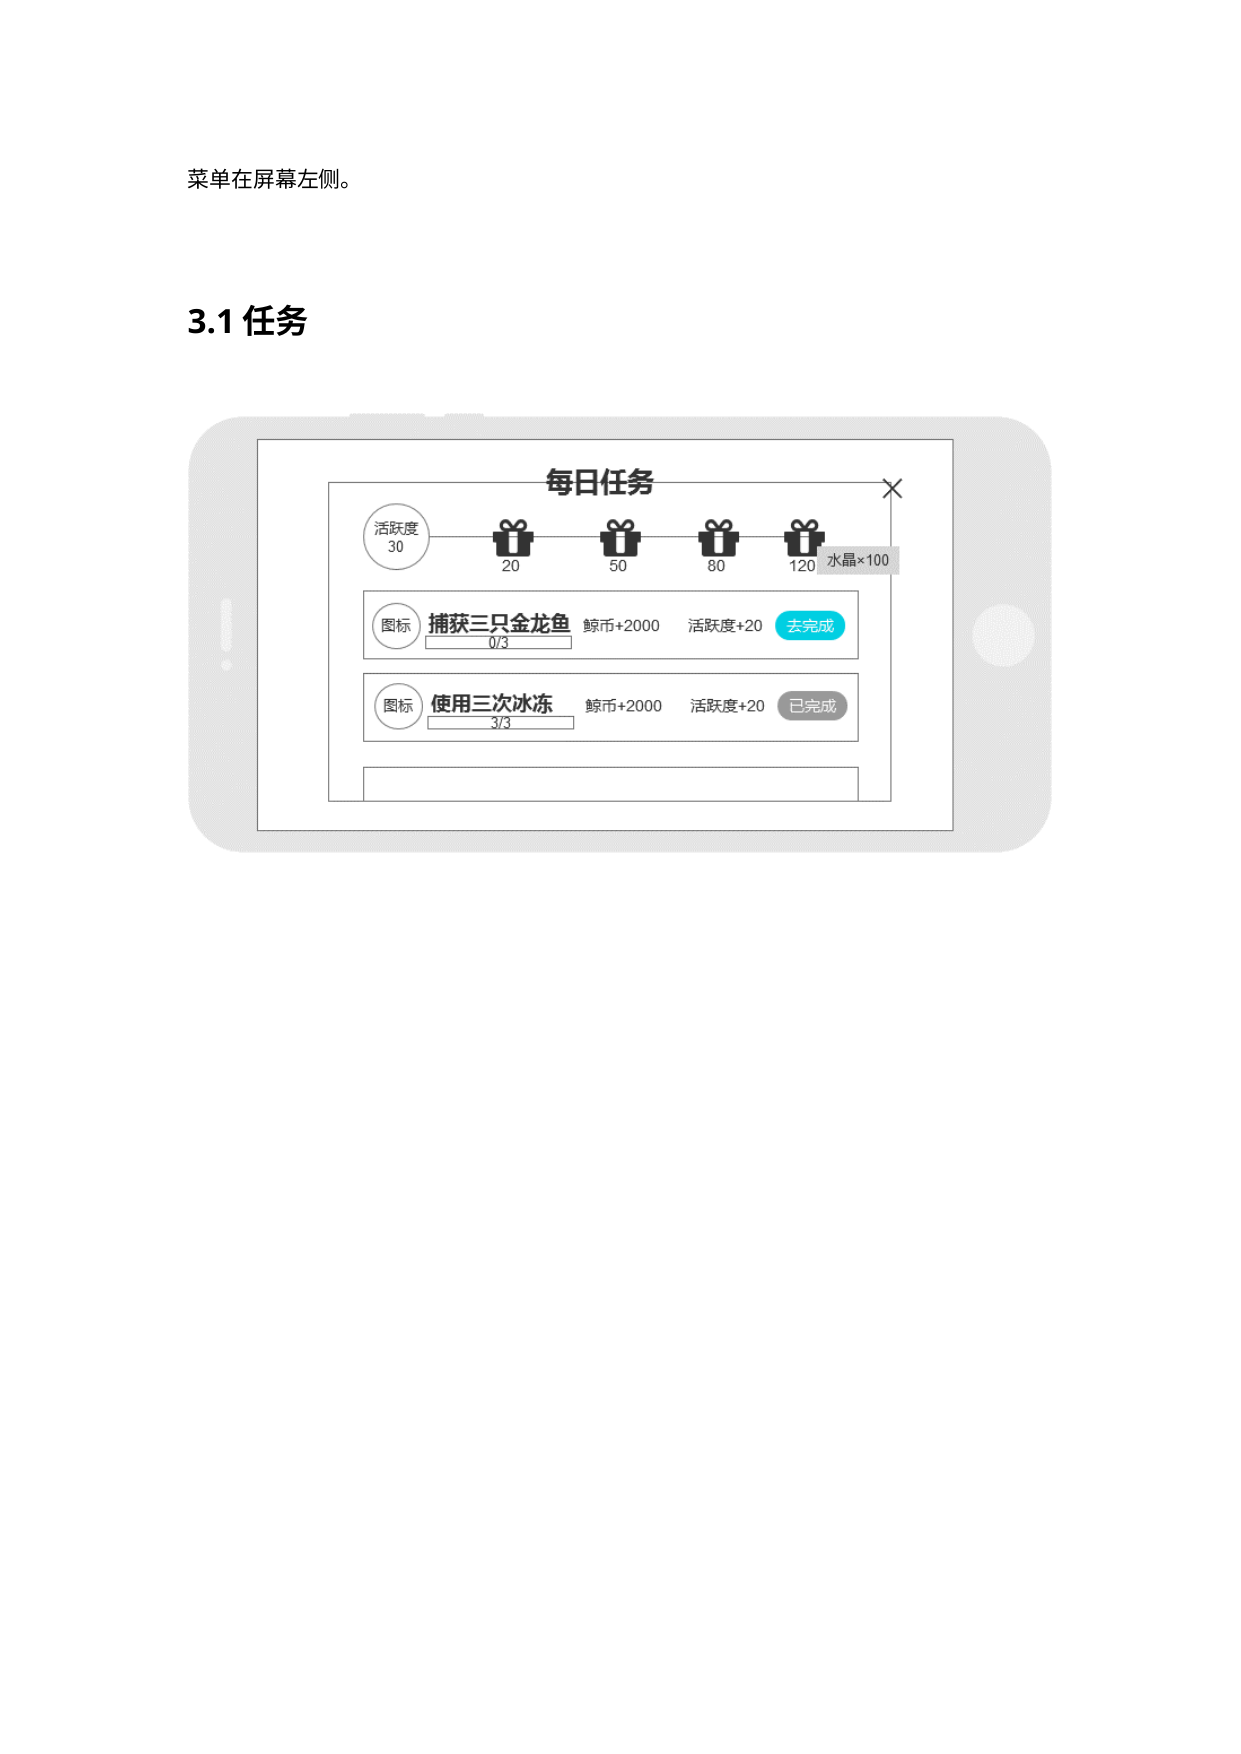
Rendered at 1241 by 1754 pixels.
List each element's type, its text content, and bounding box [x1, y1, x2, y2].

picture [187, 413, 1053, 855]
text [187, 162, 1053, 194]
subtitle 3.1任务 [187, 287, 1053, 352]
